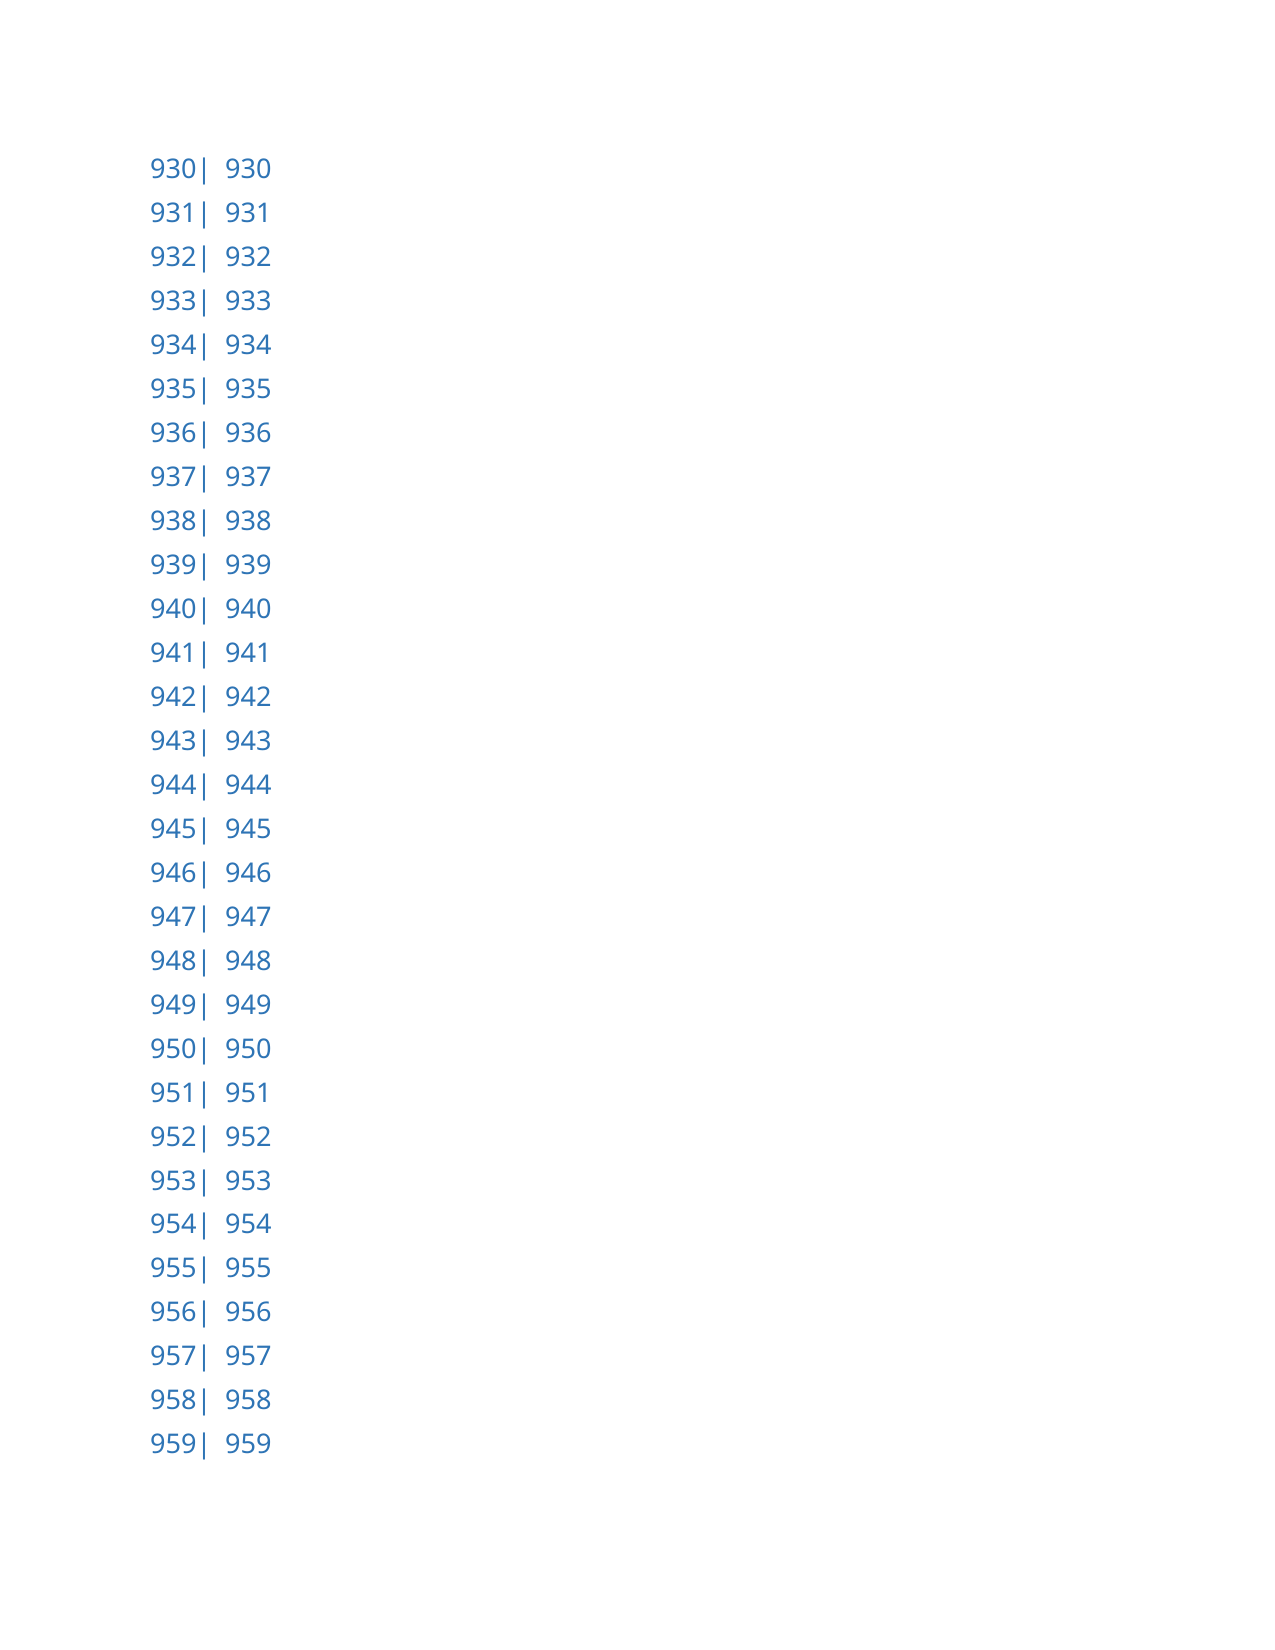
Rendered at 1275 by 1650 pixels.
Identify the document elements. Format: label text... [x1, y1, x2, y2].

subtitle 945 [150, 809, 1125, 846]
subtitle 938 [150, 502, 1125, 538]
subtitle 955 [150, 1249, 1125, 1286]
subtitle 942 [150, 677, 1125, 714]
subtitle 933 [150, 282, 1125, 319]
subtitle 944 [150, 765, 1125, 802]
subtitle 935 [150, 370, 1125, 407]
subtitle 939 [150, 546, 1125, 582]
subtitle 951 [150, 1073, 1125, 1110]
subtitle 941 [150, 633, 1125, 670]
subtitle 943 [150, 721, 1125, 758]
subtitle 952 [150, 1117, 1125, 1154]
subtitle 958 [150, 1381, 1125, 1418]
subtitle 931 [150, 194, 1125, 231]
subtitle 937 [150, 458, 1125, 494]
subtitle 940 [150, 589, 1125, 626]
subtitle 956 [150, 1293, 1125, 1330]
subtitle 954 [150, 1205, 1125, 1242]
subtitle 948 [150, 941, 1125, 978]
subtitle 950 [150, 1029, 1125, 1066]
subtitle 934 [150, 326, 1125, 363]
subtitle 949 [150, 985, 1125, 1022]
subtitle 930 [150, 150, 1125, 187]
subtitle 946 [150, 853, 1125, 890]
subtitle 947 [150, 897, 1125, 934]
subtitle 932 [150, 238, 1125, 275]
subtitle 936 [150, 414, 1125, 451]
subtitle 957 [150, 1337, 1125, 1374]
subtitle 959 [150, 1425, 1125, 1462]
subtitle 953 [150, 1161, 1125, 1198]
